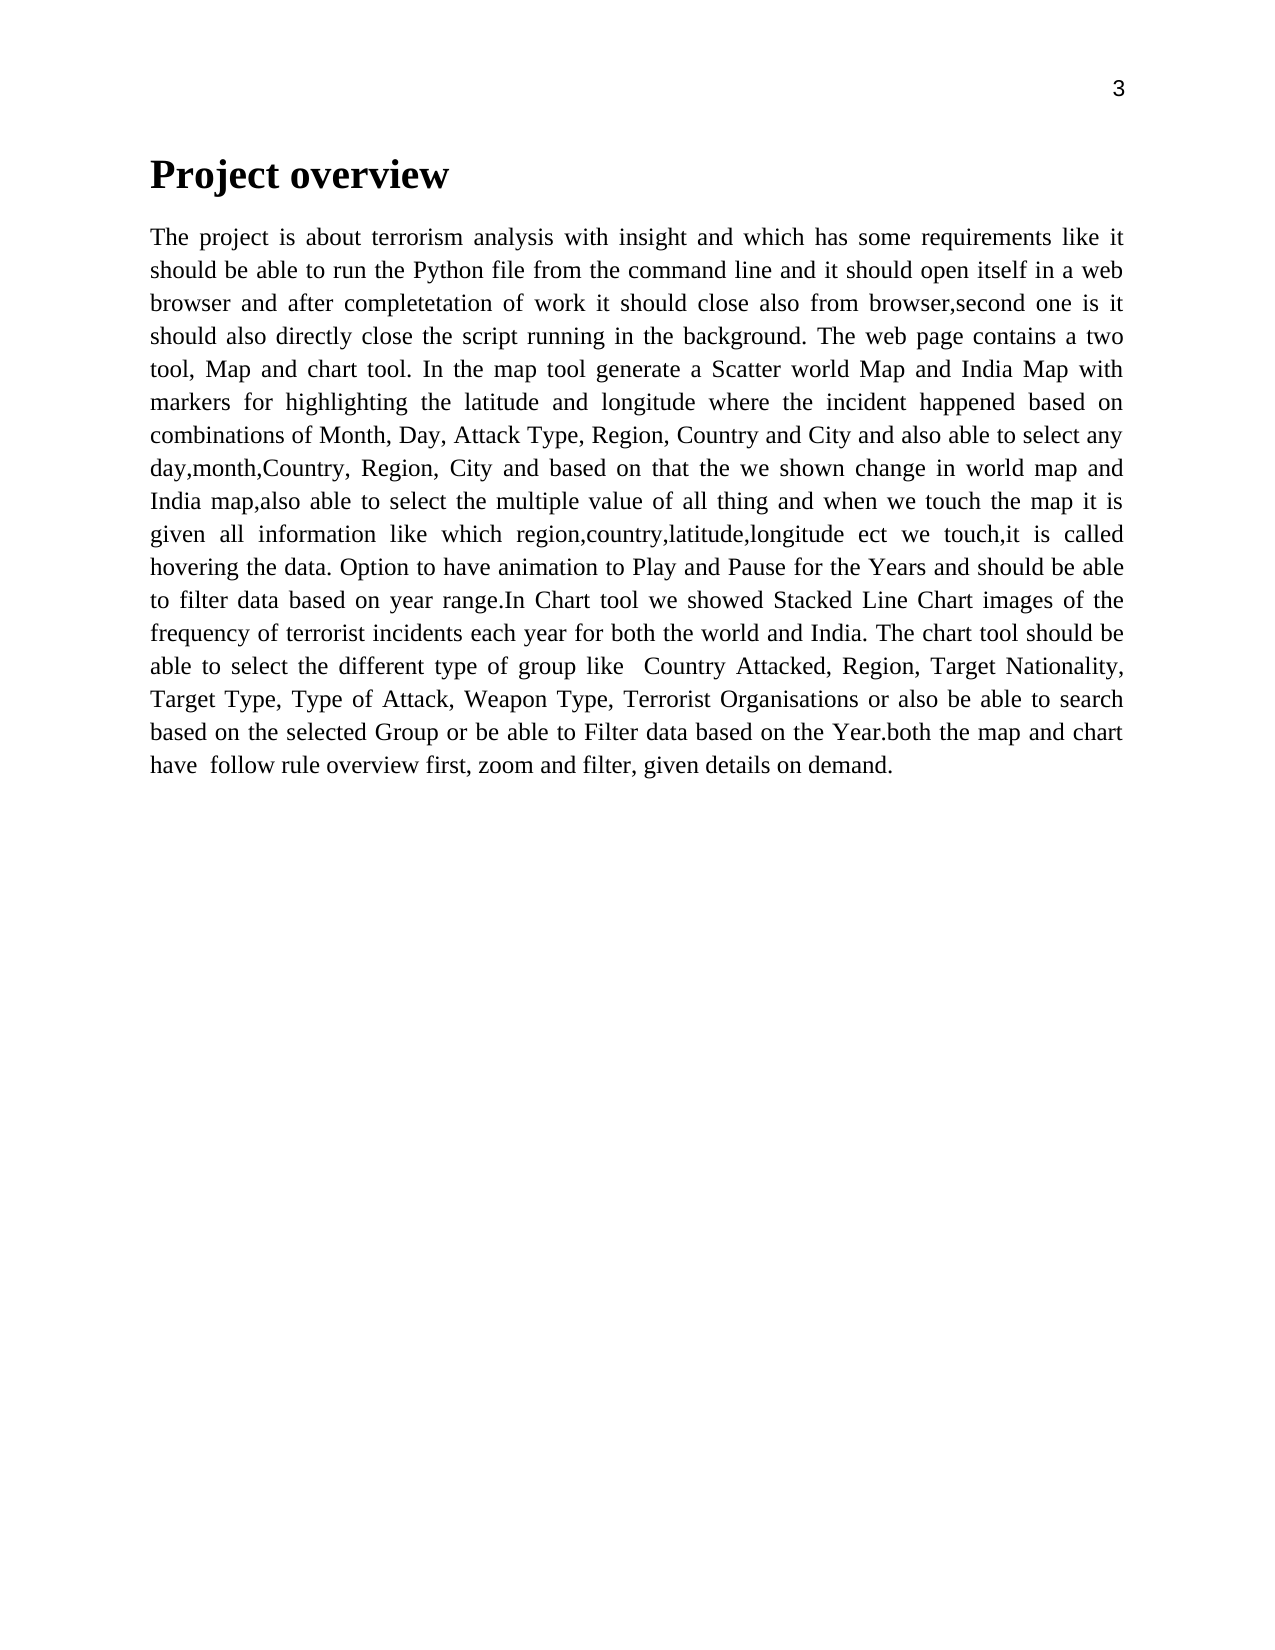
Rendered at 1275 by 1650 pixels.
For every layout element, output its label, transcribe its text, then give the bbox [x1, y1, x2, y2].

text Project overview [150, 150, 1125, 198]
text The project is about terrorism analysis with insight and which has some requirements like it should be able to run the Python file from the command line and it should open itself in a web browser and after completetation of work it should close also from browser,second one is it should also directly close the script running in the background. The web page contains a two tool, Map and chart tool. In the map tool generate a Scatter world Map and India Map with markers for highlighting the latitude and longitude where the incident happened based on combinations of Month, Day, Attack Type, Region, Country and City and also able to select any day,month,Country, Region, City and based on that the we shown change in world map and India map,also able to select the multiple value of all thing and when we touch the map it is given all information like which region,country,latitude,longitude ect we touch,it is called hovering the data. Option to have animation to Play and Pause for the Years and should be able to filter data based on year range.In Chart tool we showed Stacked Line Chart images of the frequency of terrorist incidents each year for both the world and India. The chart tool should be able to select the different type of group like Country Attacked, Region, Target Nationality, Target Type, Type of Attack, Weapon Type, Terrorist Organisations or also be able to search based on the selected Group or be able to Filter data based on the Year.both the map and chart have follow rule overview first, zoom and filter, given details on demand. [150, 222, 1125, 779]
